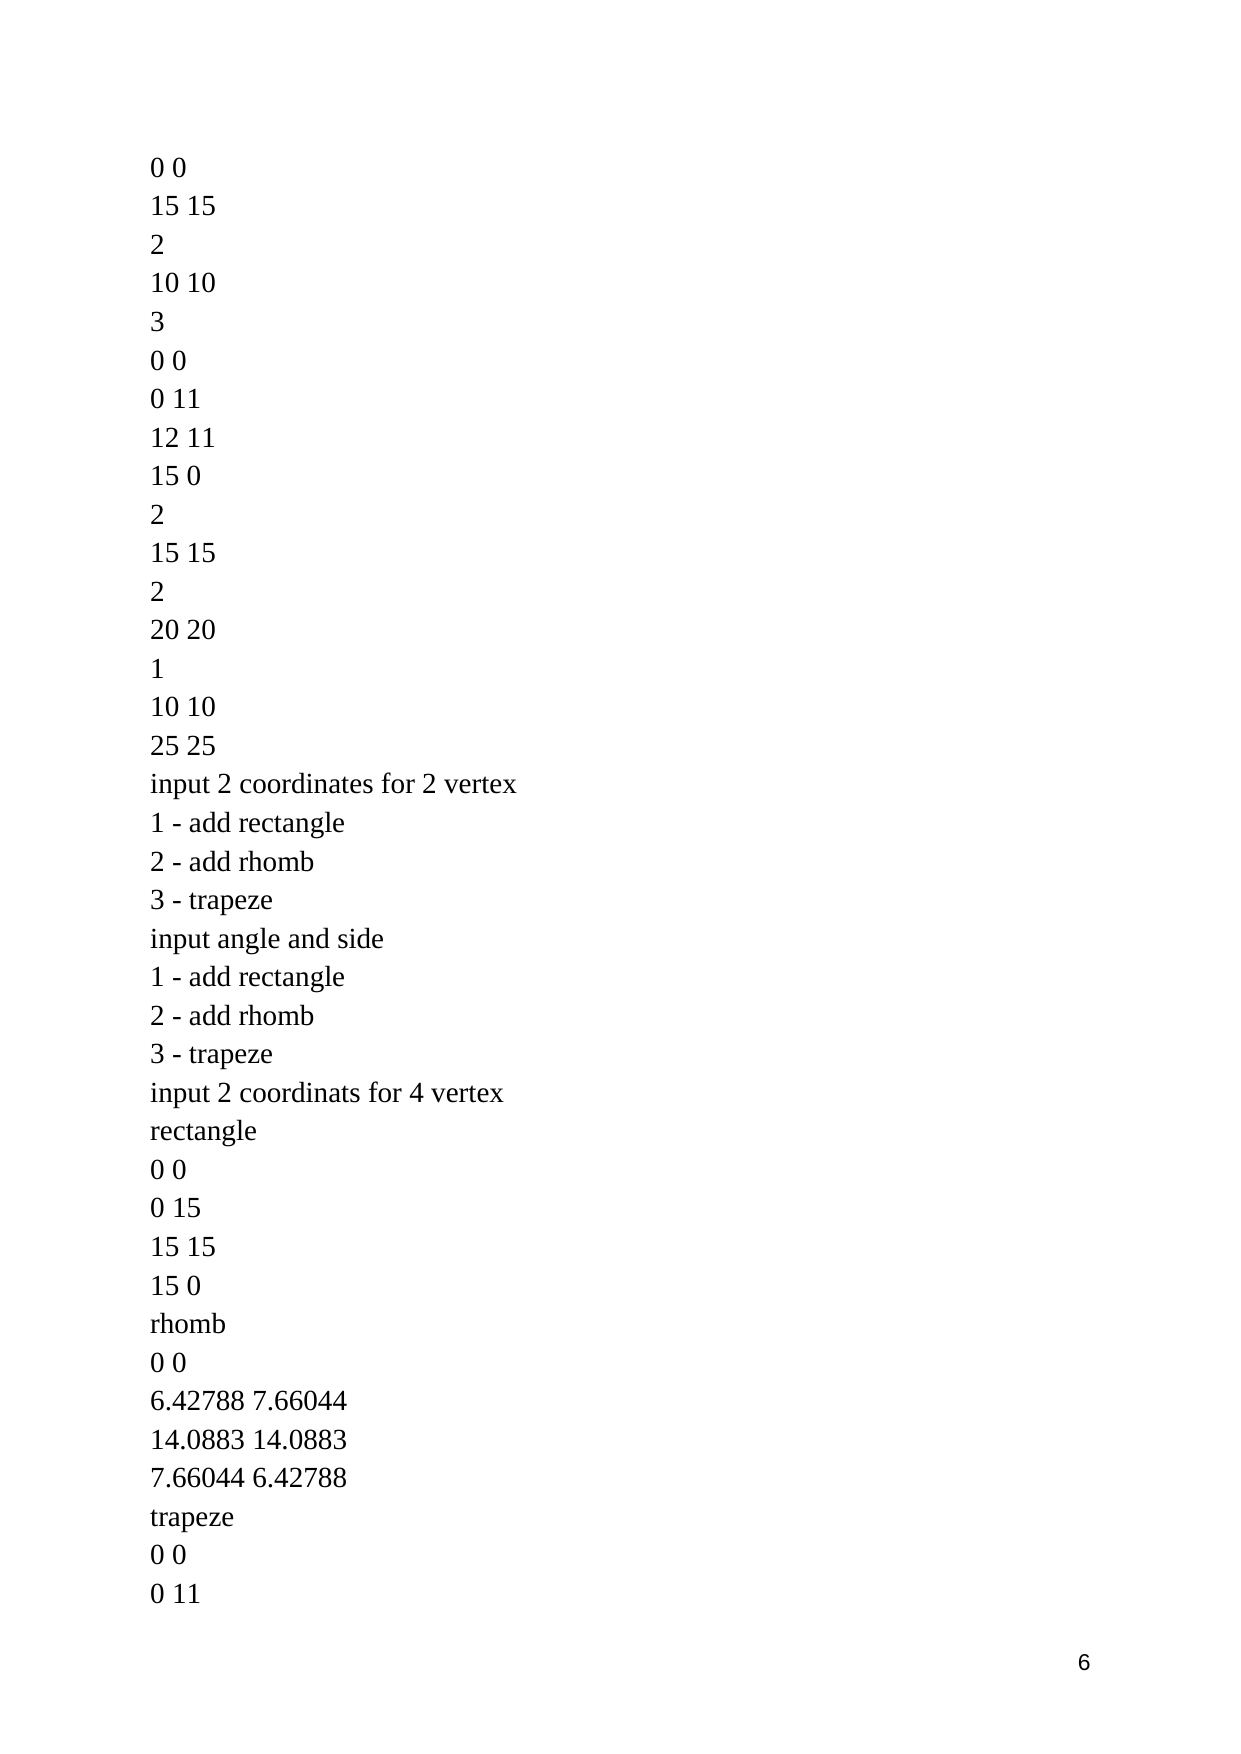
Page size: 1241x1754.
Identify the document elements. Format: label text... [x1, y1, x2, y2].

text 10 10 [150, 689, 1090, 723]
text 0 0 [150, 1152, 1090, 1186]
text 25 25 [150, 728, 1090, 762]
text rhomb [150, 1306, 1090, 1340]
text input 2 coordinates for 2 vertex [150, 767, 1090, 800]
text 0 0 [150, 343, 1090, 376]
text 0 0 [150, 1345, 1090, 1378]
text 15 15 [150, 535, 1090, 569]
text 0 11 [150, 1576, 1090, 1609]
text 2 - add rhomb [150, 998, 1090, 1031]
text 0 0 [150, 1537, 1090, 1571]
text trapeze [150, 1499, 1090, 1532]
text rectangle [150, 1113, 1090, 1147]
text 7.66044 6.42788 [150, 1460, 1090, 1494]
text 12 11 [150, 420, 1090, 453]
text 2 [150, 497, 1090, 530]
text 14.0883 14.0883 [150, 1422, 1090, 1455]
text 0 0 [150, 150, 1090, 183]
text 0 15 [150, 1191, 1090, 1224]
text 3 - trapeze [150, 1036, 1090, 1070]
text 20 20 [150, 612, 1090, 646]
text input angle and side [150, 921, 1090, 954]
text 2 - add rhomb [150, 844, 1090, 877]
text 1 - add rectangle [150, 959, 1090, 993]
text 10 10 [150, 266, 1090, 299]
text 15 0 [150, 1268, 1090, 1301]
text 6.42788 7.66044 [150, 1383, 1090, 1417]
text 15 15 [150, 188, 1090, 222]
text 0 11 [150, 381, 1090, 415]
text 2 [150, 574, 1090, 607]
text 15 0 [150, 458, 1090, 492]
text 3 - trapeze [150, 882, 1090, 916]
text 2 [150, 227, 1090, 261]
text 15 15 [150, 1229, 1090, 1263]
text 1 - add rectangle [150, 805, 1090, 839]
text input 2 coordinats for 4 vertex [150, 1075, 1090, 1108]
text 3 [150, 304, 1090, 338]
text 1 [150, 651, 1090, 684]
